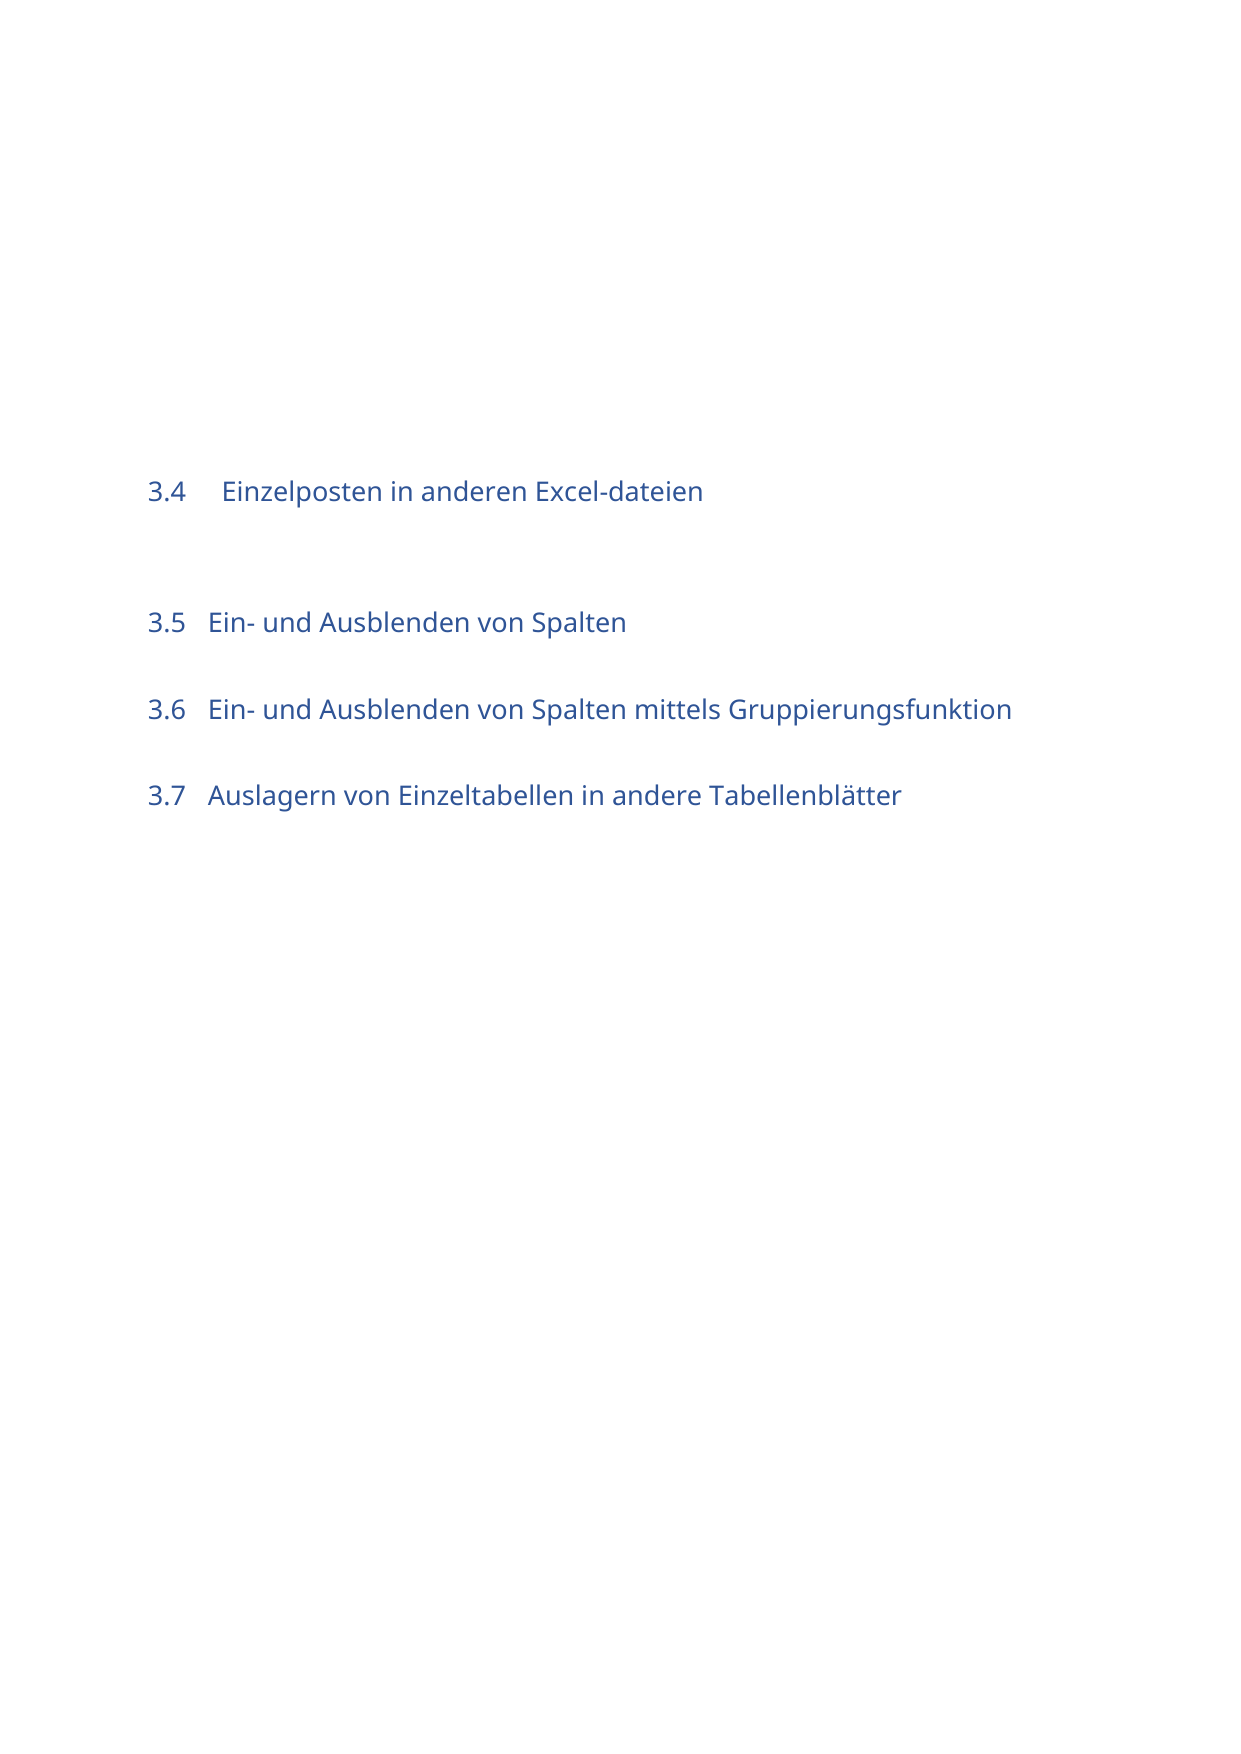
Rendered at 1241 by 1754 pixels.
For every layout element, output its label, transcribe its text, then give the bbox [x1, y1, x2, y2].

subtitle Ein- und Ausblenden von Spalten [148, 603, 1092, 640]
subtitle Einzelposten in anderen Excel-dateien [148, 473, 1092, 510]
subtitle Ein- und Ausblenden von Spalten mittels Gruppierungsfunktion [148, 690, 1092, 727]
subtitle Auslagern von Einzeltabellen in andere Tabellenblätter [148, 777, 1092, 814]
